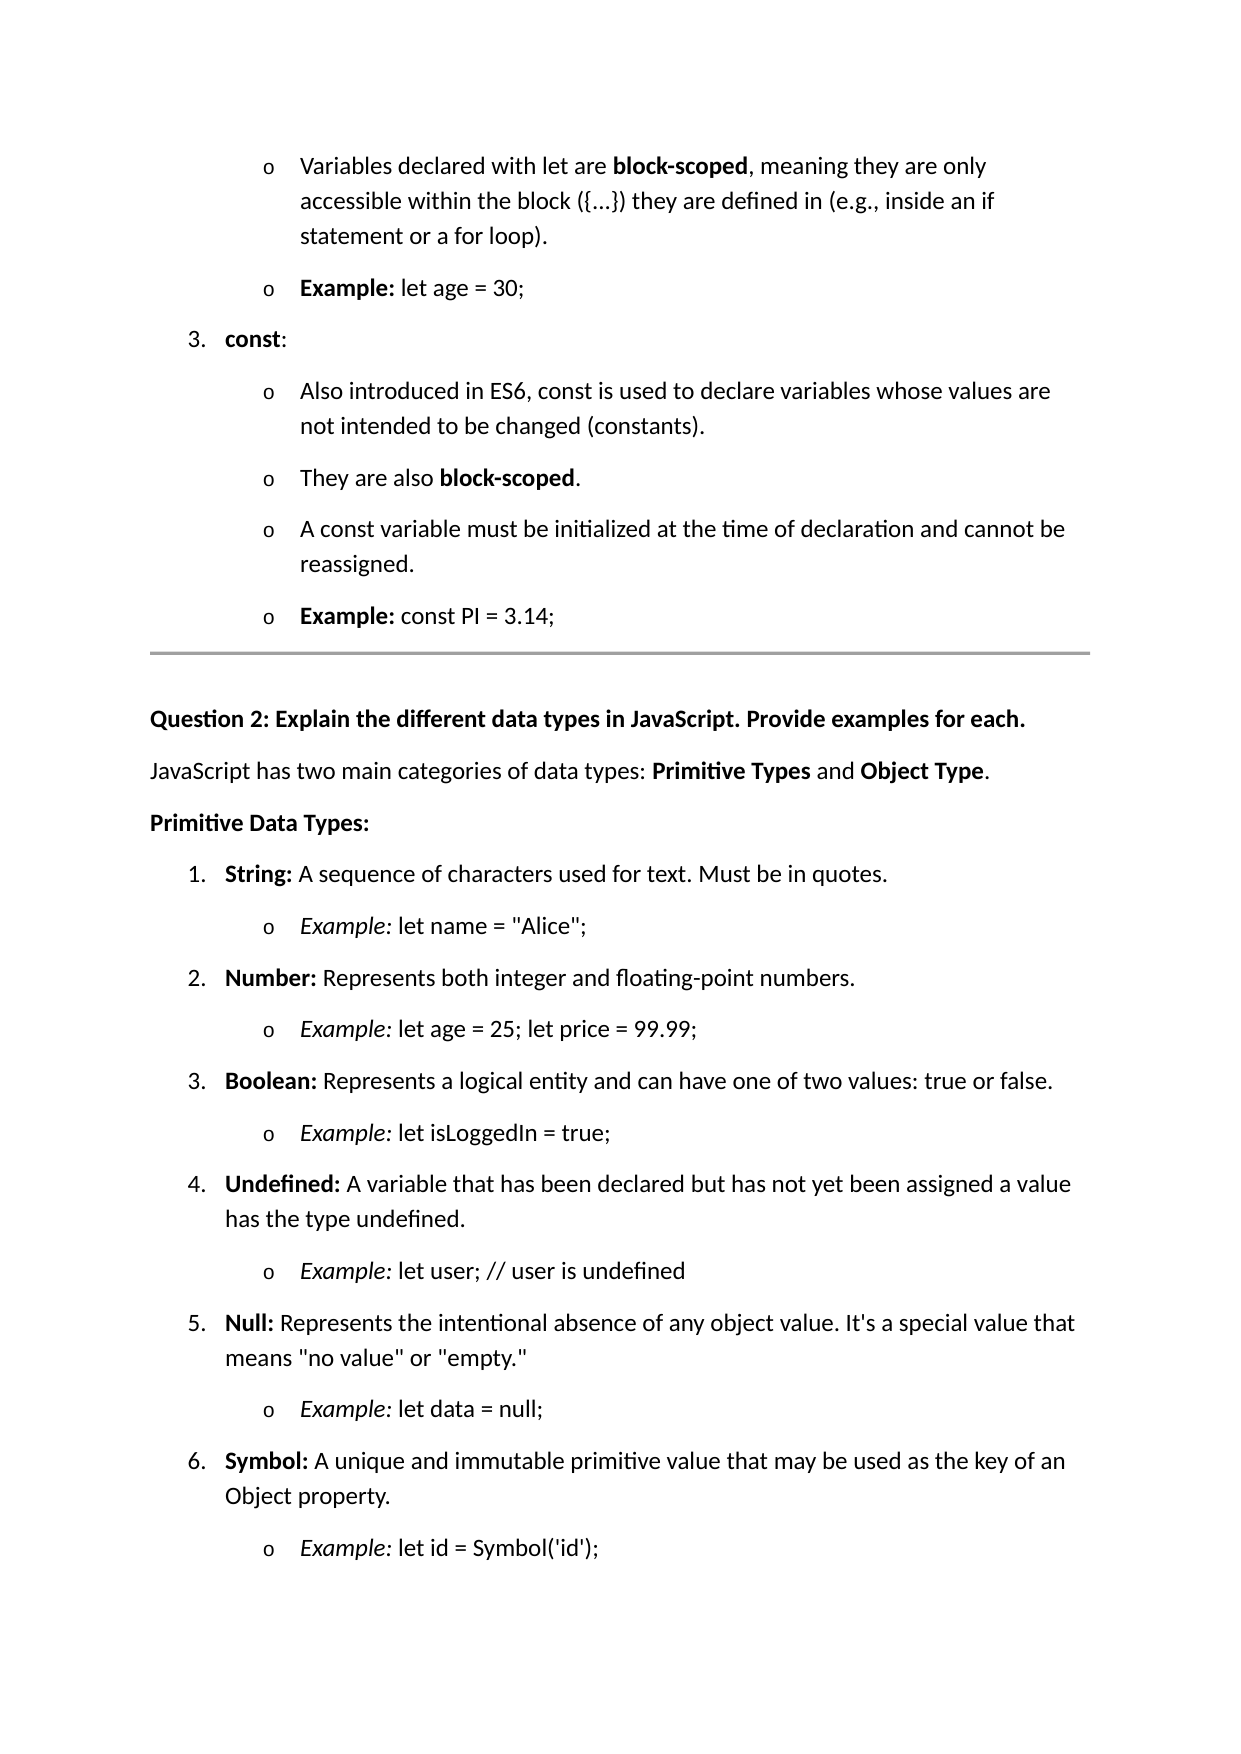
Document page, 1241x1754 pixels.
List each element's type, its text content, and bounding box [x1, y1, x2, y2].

list String: A sequence of characters used for text. Must be in quotes. [187, 858, 1090, 889]
text JavaScript has two main categories of data types: Primitive Types and Object Type. [150, 755, 1090, 786]
list Example: let user; // user is undefined [262, 1255, 1090, 1286]
list Example: let age = 30; [262, 272, 1090, 302]
list Null: Represents the intentional absence of any object value. It's a special value that means "no value" or "empty." [187, 1307, 1090, 1372]
list Example: let id = Symbol('id'); [262, 1532, 1090, 1562]
text Primitive Data Types: [150, 807, 1090, 837]
list Variables declared with let are block-scoped, meaning they are only accessible within the block ({...}) they are defined in (e.g., inside an if statement or a for loop). [262, 150, 1090, 251]
list They are also block-scoped. [262, 462, 1090, 492]
list A const variable must be initialized at the time of declaration and cannot be reassigned. [262, 513, 1090, 579]
list Symbol: A unique and immutable primitive value that may be used as the key of an Object property. [187, 1445, 1090, 1511]
list Example: const PI = 3.14; [262, 600, 1090, 631]
list Number: Represents both integer and floating-point numbers. [187, 962, 1090, 992]
list Example: let data = null; [262, 1393, 1090, 1424]
list Example: let isLoggedIn = true; [262, 1117, 1090, 1147]
list Undefined: A variable that has been declared but has not yet been assigned a value has the type undefined. [187, 1168, 1090, 1234]
list const: [187, 323, 1090, 354]
list Example: let name = "Alice"; [262, 910, 1090, 941]
list Example: let age = 25; let price = 99.99; [262, 1013, 1090, 1044]
text Question 2: Explain the different data types in JavaScript. Provide examples for each. [150, 703, 1090, 734]
list Also introduced in ES6, const is used to declare variables whose values are not intended to be changed (constants). [262, 375, 1090, 441]
list Boolean: Represents a logical entity and can have one of two values: true or false. [187, 1065, 1090, 1096]
